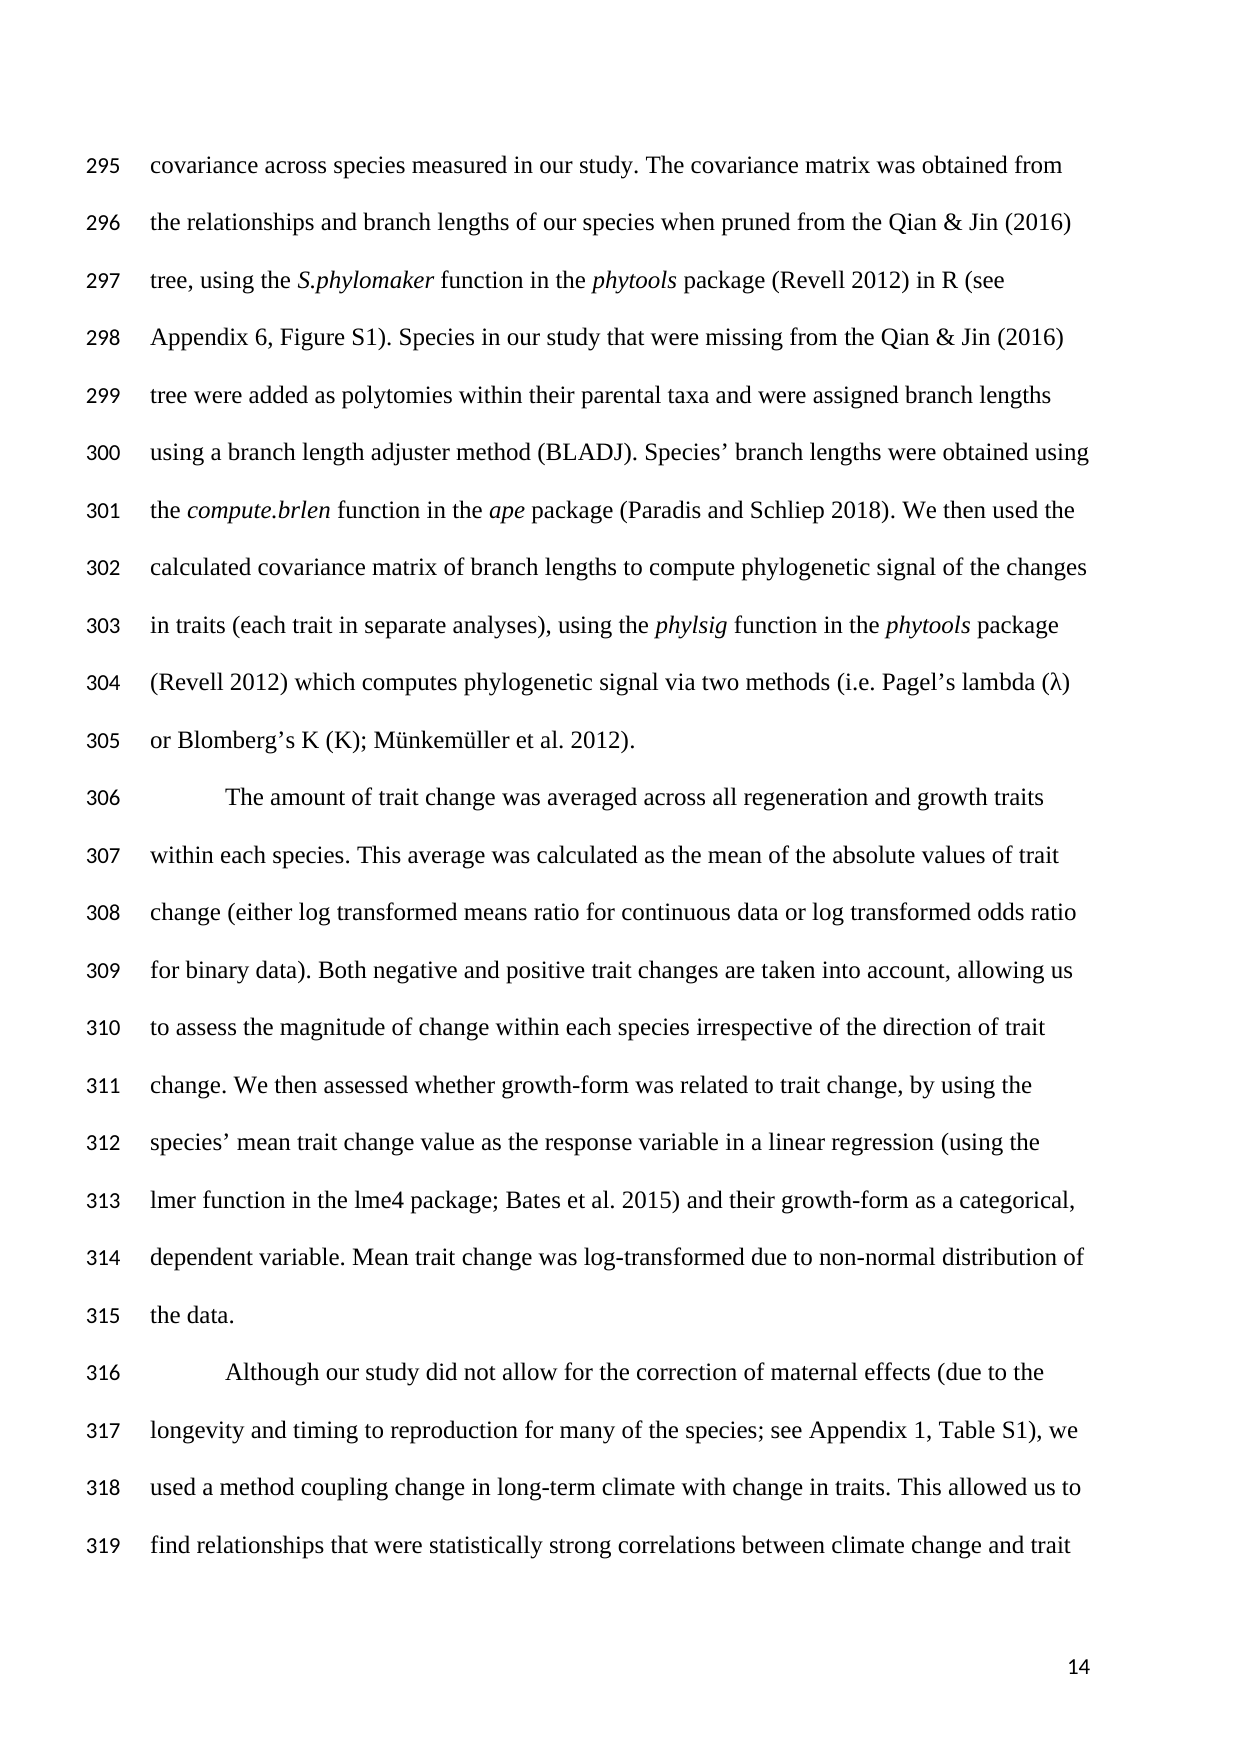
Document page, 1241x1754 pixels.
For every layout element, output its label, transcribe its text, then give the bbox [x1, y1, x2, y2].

text The amount of trait change was averaged across all regeneration and growth traits within each species. This average was calculated as the mean of the absolute values of trait change (either log transformed means ratio for continuous data or log transformed odds ratio for binary data). Both negative and positive trait changes are taken into account, allowing us to assess the magnitude of change within each species irrespective of the direction of trait change. We then assessed whether growth-form was related to trait change, by using the species’ mean trait change value as the response variable in a linear regression (using the lmer function in the lme4 package; Bates et al. 2015) and their growth-form as a categorical, dependent variable. Mean trait change was log-transformed due to non-normal distribution of the data. [150, 782, 1090, 1329]
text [150, 1357, 1090, 1559]
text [150, 150, 1090, 754]
